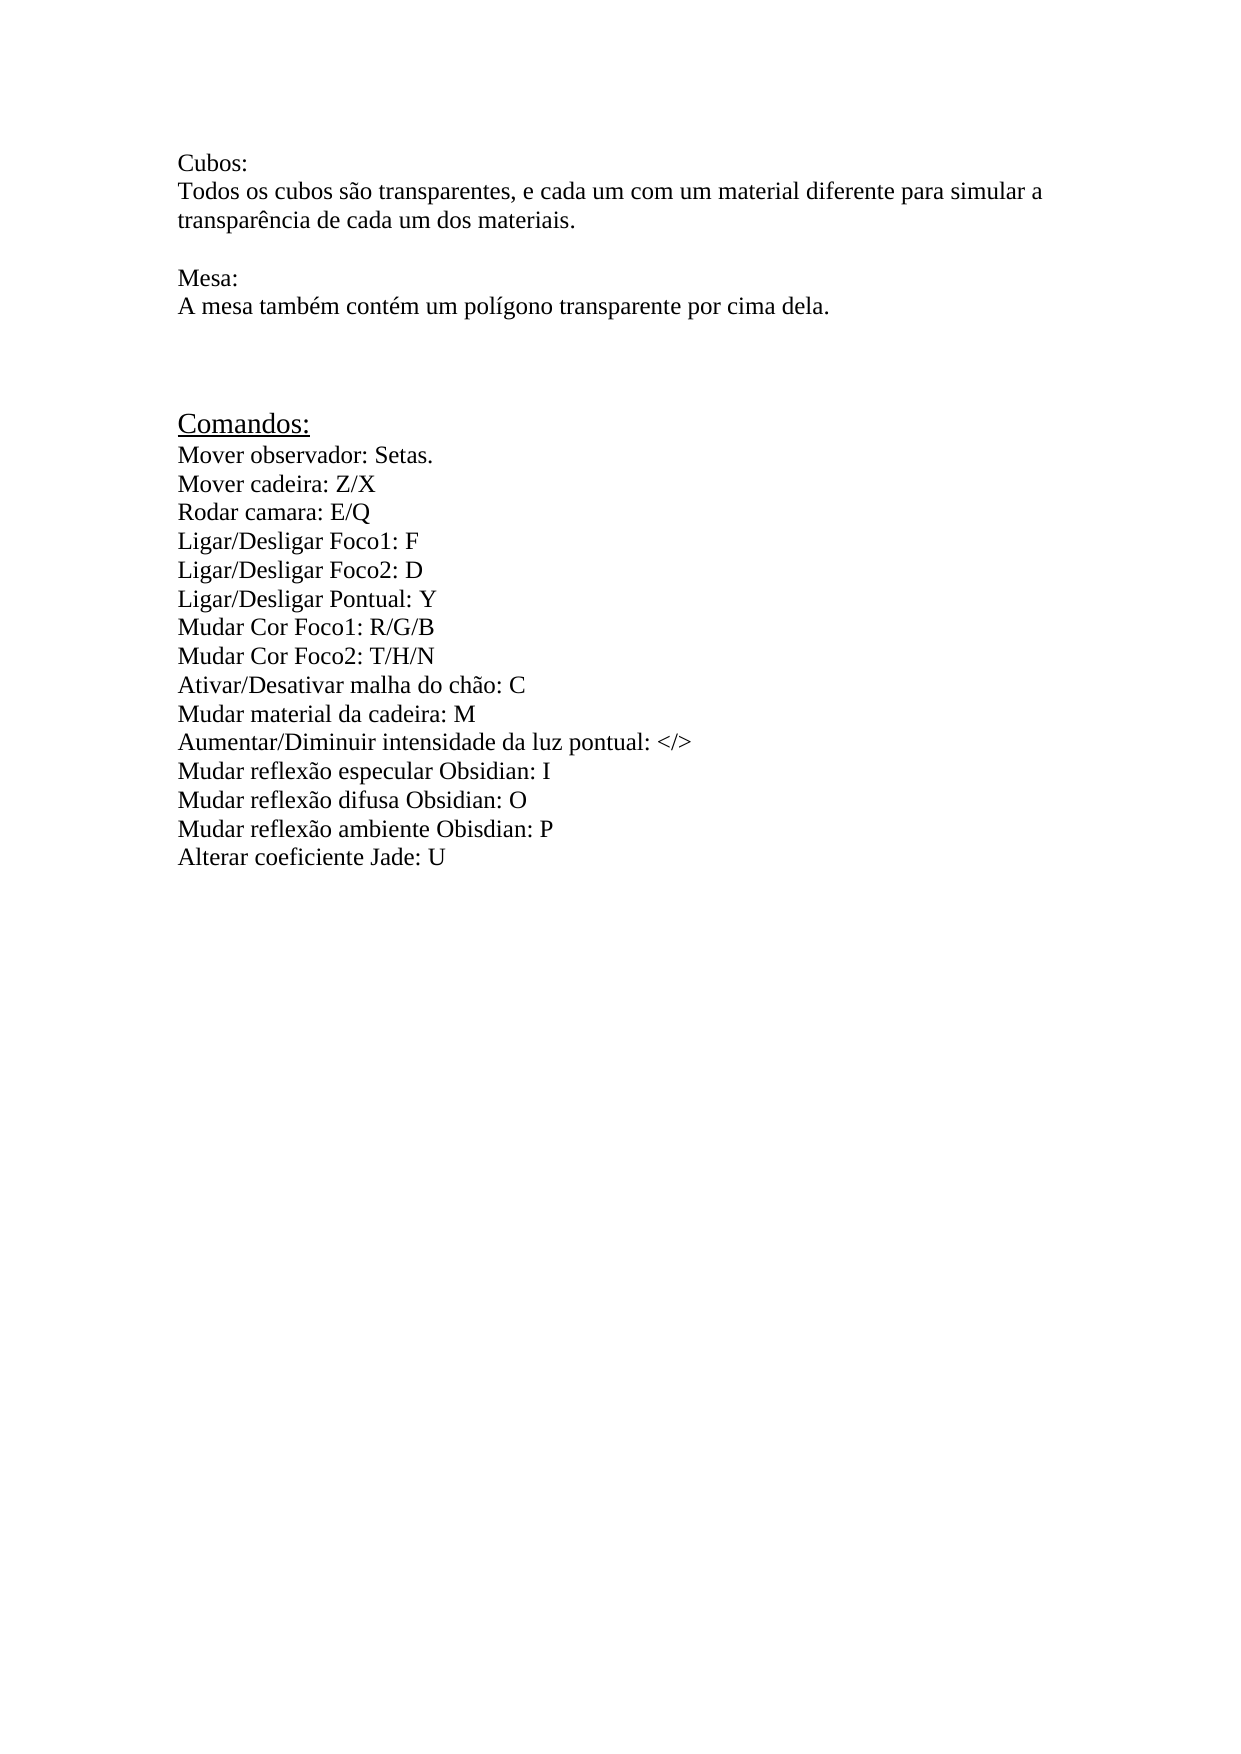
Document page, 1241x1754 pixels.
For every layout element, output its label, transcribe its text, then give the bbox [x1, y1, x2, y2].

text Ligar/Desligar Pontual: Y [177, 584, 1063, 612]
text A mesa também contém um polígono transparente por cima dela. [177, 291, 1063, 320]
text Ligar/Desligar Foco2: D [177, 555, 1063, 584]
text Mudar reflexão difusa Obsidian: O [177, 785, 1063, 814]
text Cubos: [177, 148, 1063, 176]
text Ligar/Desligar Foco1: F [177, 526, 1063, 555]
text Ativar/Desativar malha do chão: C [177, 670, 1063, 699]
text Mudar Cor Foco1: R/G/B [177, 612, 1063, 641]
text Mudar reflexão ambiente Obisdian: P [177, 814, 1063, 842]
text Mover cadeira: Z/X [177, 469, 1063, 497]
text Mudar Cor Foco2: T/H/N [177, 641, 1063, 670]
text Aumentar/Diminuir intensidade da luz pontual: </> [177, 727, 1063, 756]
text Mudar material da cadeira: M [177, 699, 1063, 727]
text Comandos: [177, 406, 1063, 440]
text Mesa: [177, 263, 1063, 291]
text Rodar camara: E/Q [177, 497, 1063, 526]
text Alterar coeficiente Jade: U [177, 842, 1063, 871]
text Mover observador: Setas. [177, 440, 1063, 469]
text Mudar reflexão especular Obsidian: I [177, 756, 1063, 785]
text Todos os cubos são transparentes, e cada um com um material diferente para simular a transparência de cada um dos materiais. [177, 176, 1063, 234]
